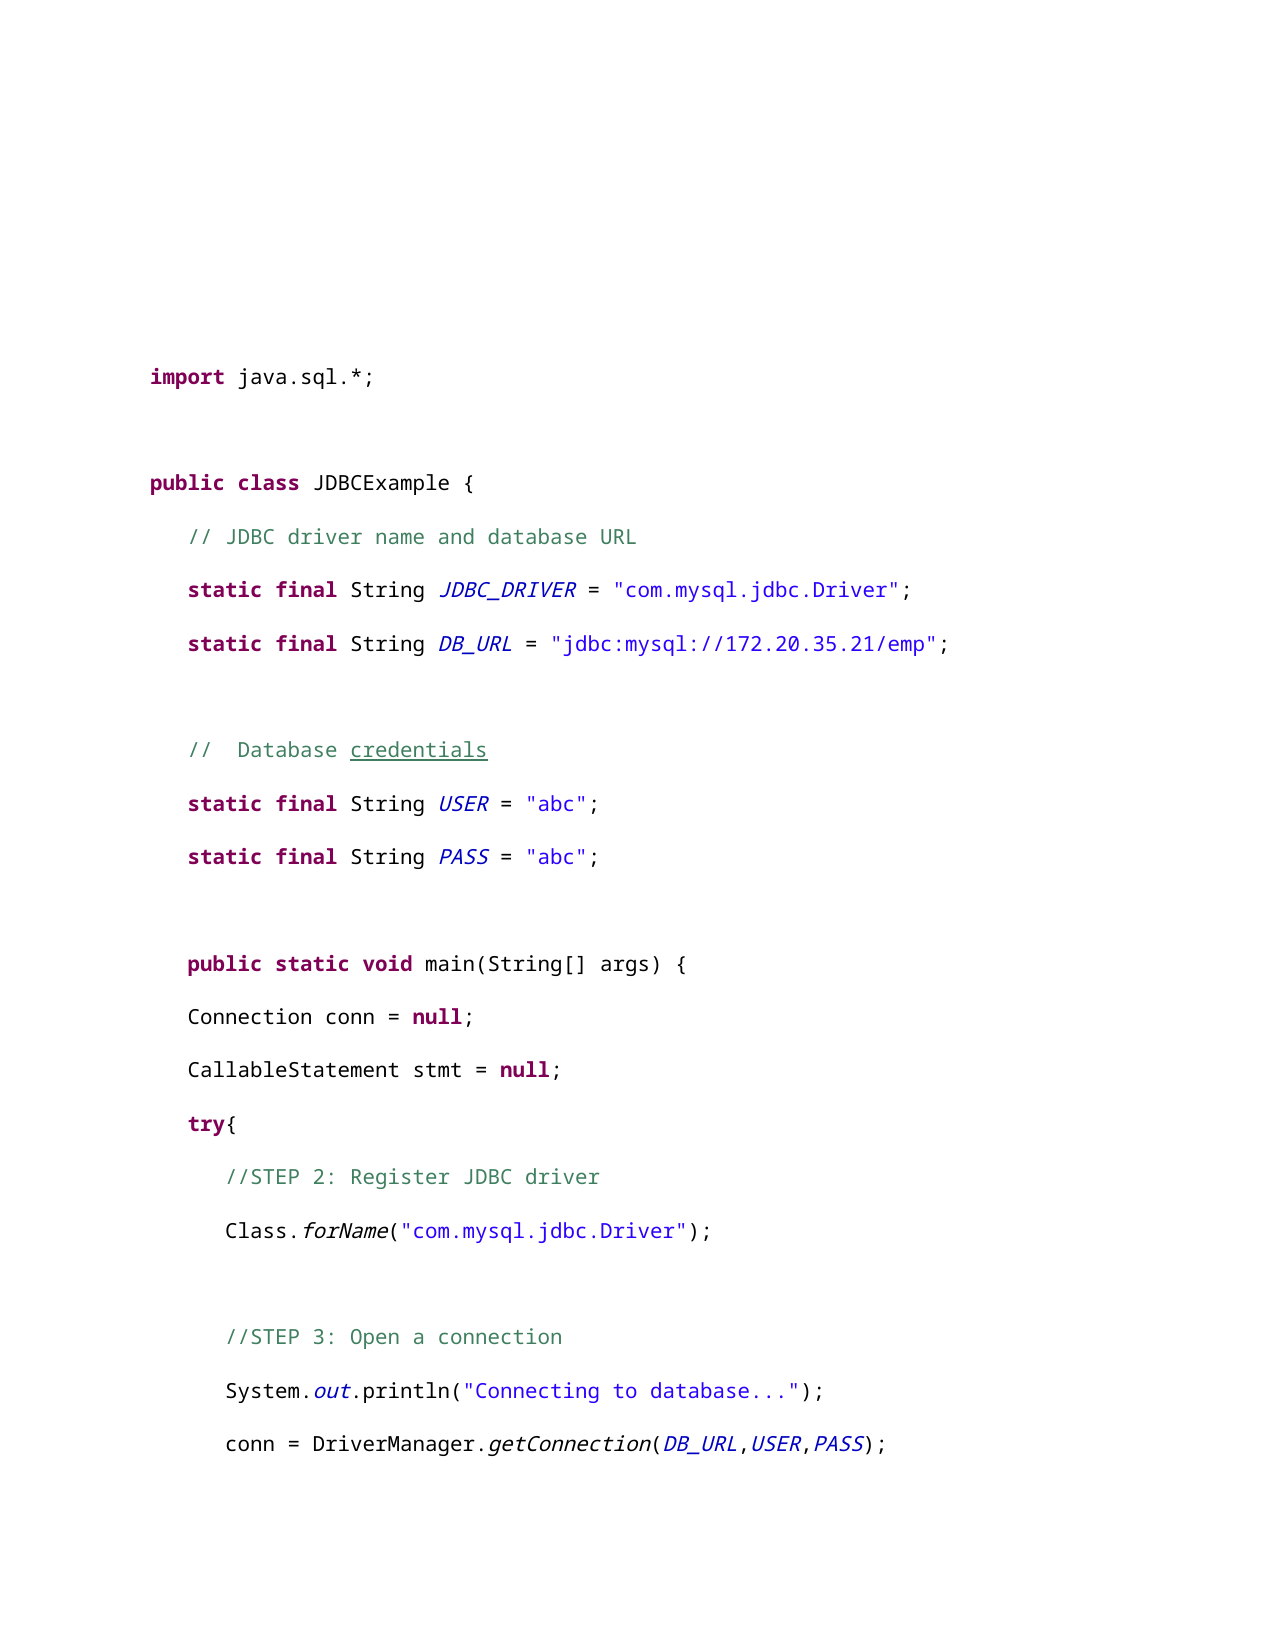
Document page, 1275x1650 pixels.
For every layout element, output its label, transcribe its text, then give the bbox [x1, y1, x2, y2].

text CallableStatement stmt = null; [150, 1056, 1125, 1084]
text static final String PASS = "abc"; [150, 842, 1125, 871]
text public class JDBCExample { [150, 468, 1125, 497]
text // JDBC driver name and database URL [150, 522, 1125, 550]
text try{ [150, 1109, 1125, 1137]
text static final String DB_URL = "jdbc:mysql://172.20.35.21/emp"; [150, 629, 1125, 657]
text import java.sql.*; [150, 362, 1125, 391]
text //STEP 2: Register JDBC driver [150, 1162, 1125, 1191]
text static final String USER = "abc"; [150, 789, 1125, 817]
text // Database credentials [150, 735, 1125, 764]
text static final String JDBC_DRIVER = "com.mysql.jdbc.Driver"; [150, 575, 1125, 604]
text Class.forName("com.mysql.jdbc.Driver"); [150, 1216, 1125, 1244]
text Connection conn = null; [150, 1002, 1125, 1031]
text System.out.println("Connecting to database..."); [150, 1376, 1125, 1404]
text public static void main(String[] args) { [150, 949, 1125, 977]
text //STEP 3: Open a connection [150, 1322, 1125, 1351]
text conn = DriverManager.getConnection(DB_URL,USER,PASS); [150, 1429, 1125, 1458]
